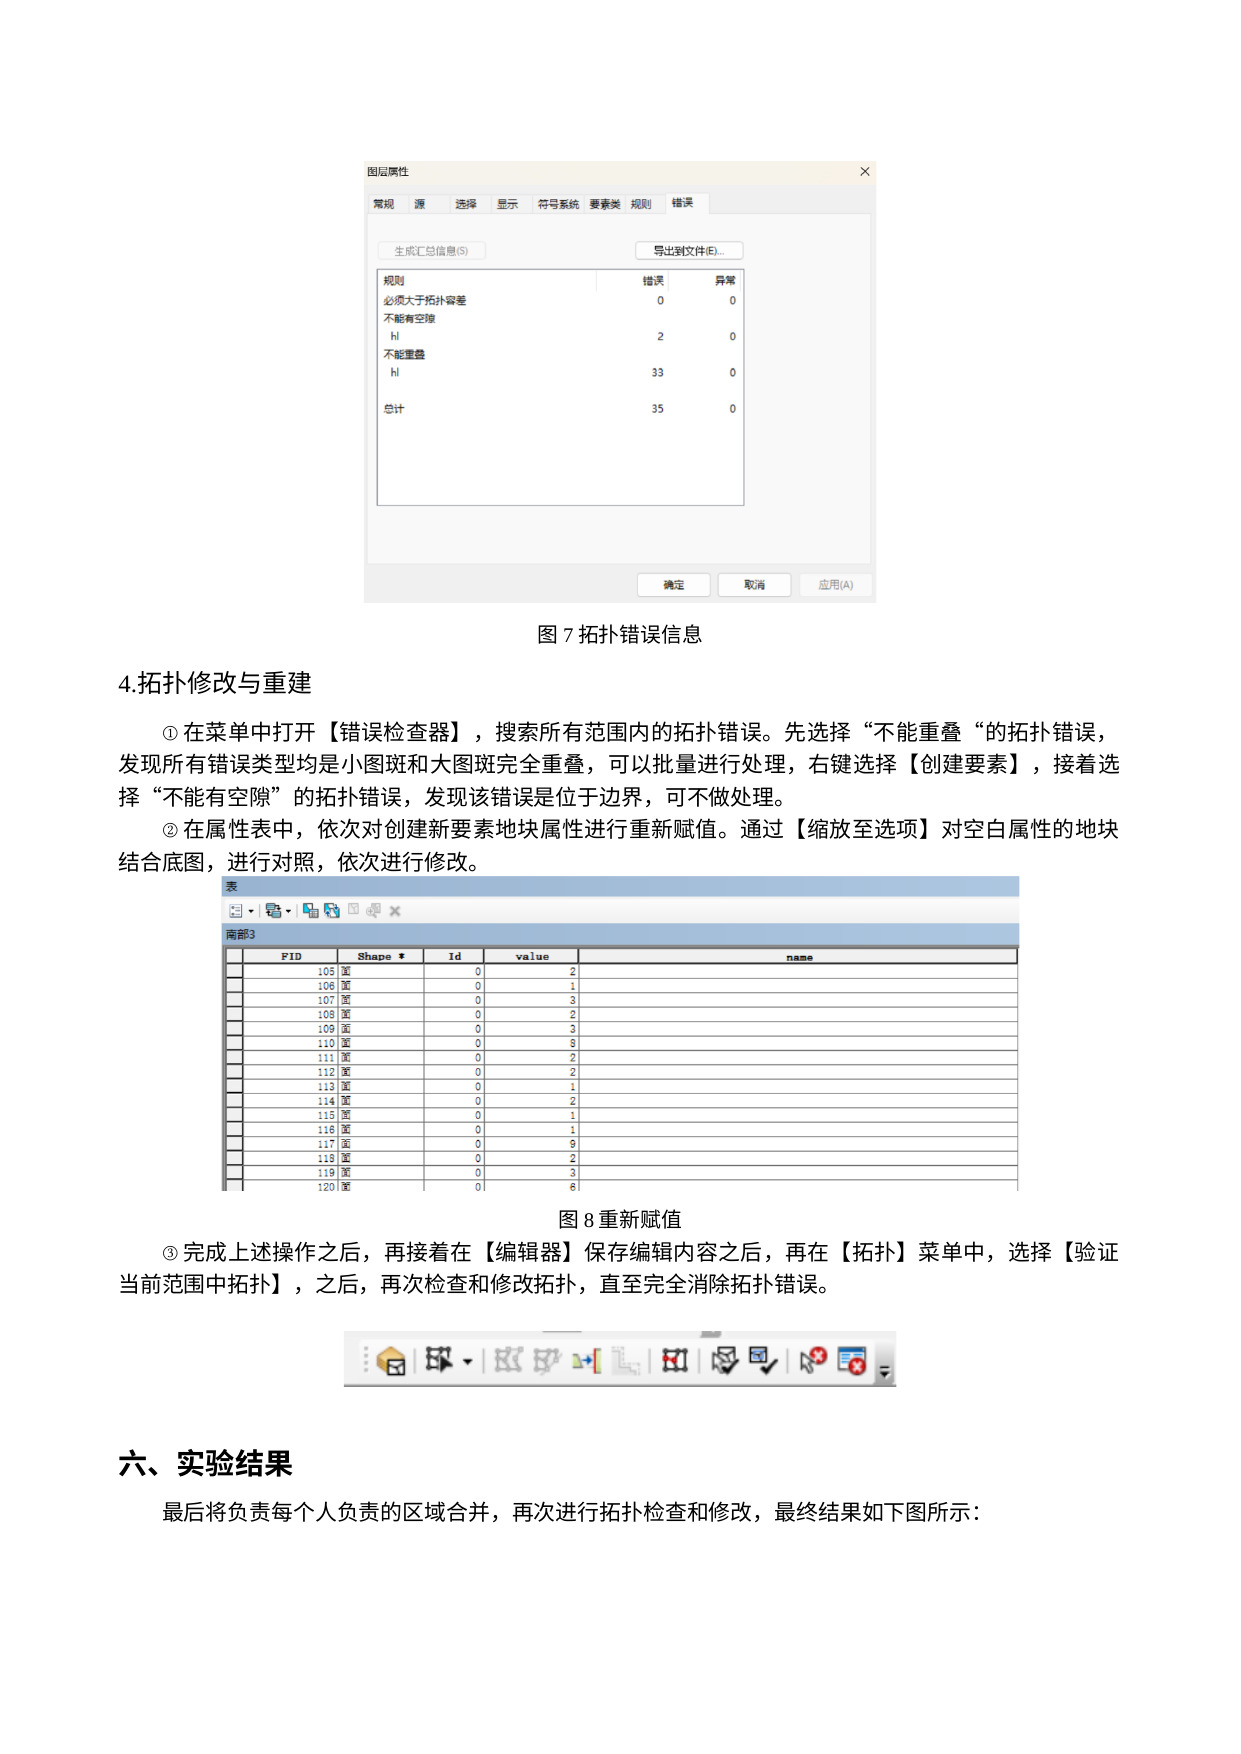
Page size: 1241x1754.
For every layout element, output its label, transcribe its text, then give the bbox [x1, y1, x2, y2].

picture [220, 876, 1020, 1191]
subtitle 六、实验结果 [118, 1429, 1122, 1494]
text 最后将负责每个人负责的区域合并，再次进行拓扑检查和修改，最终结果如下图所示： [118, 1494, 1122, 1527]
text 图 7 拓扑错误信息 [118, 617, 1122, 649]
text ③完成上述操作之后，再接着在【编辑器】保存编辑内容之后，再在【拓扑】菜单中，选择【验证当前范围中拓扑】，之后，再次检查和修改拓扑，直至完全消除拓扑错误。 [118, 1234, 1122, 1299]
text 图 8 重新赋值 [118, 1202, 1122, 1234]
subtitle 4.拓扑修改与重建 [118, 649, 1122, 714]
picture [343, 1331, 897, 1387]
text ②在属性表中，依次对创建新要素地块属性进行重新赋值。通过【缩放至选项】对空白属性的地块结合底图，进行对照，依次进行修改。 [118, 812, 1122, 877]
picture [363, 161, 877, 603]
text ①在菜单中打开【错误检查器】，搜索所有范围内的拓扑错误。先选择“不能重叠“的拓扑错误，发现所有错误类型均是小图斑和大图斑完全重叠，可以批量进行处理，右键选择【创建要素】，接着选择“不能有空隙”的拓扑错误，发现该错误是位于边界，可不做处理。 [118, 714, 1122, 812]
